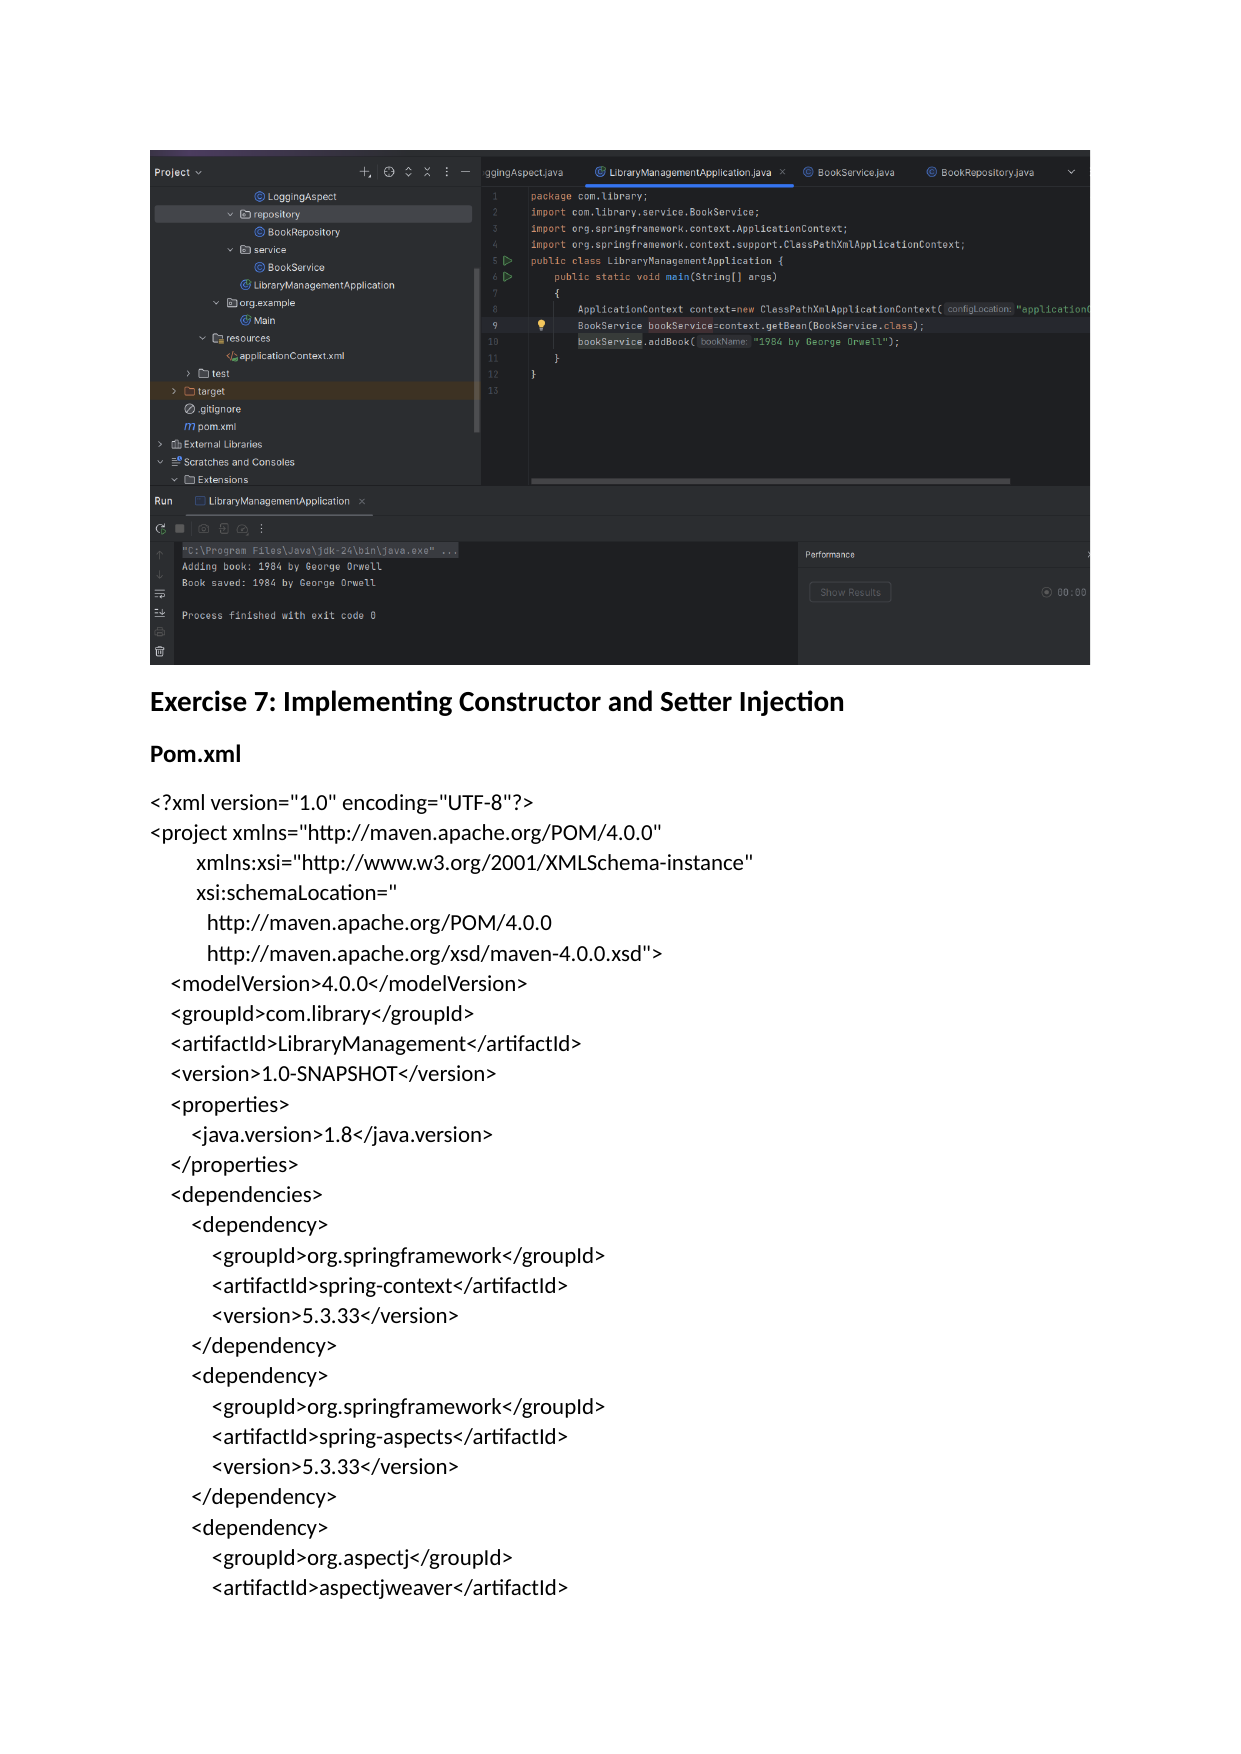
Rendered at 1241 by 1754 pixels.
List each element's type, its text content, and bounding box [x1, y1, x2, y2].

picture [150, 150, 1091, 665]
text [150, 788, 1090, 1601]
text Exercise 7: Implementing Constructor and Setter Injection [150, 683, 1090, 719]
text Pom.xml [150, 738, 1090, 769]
